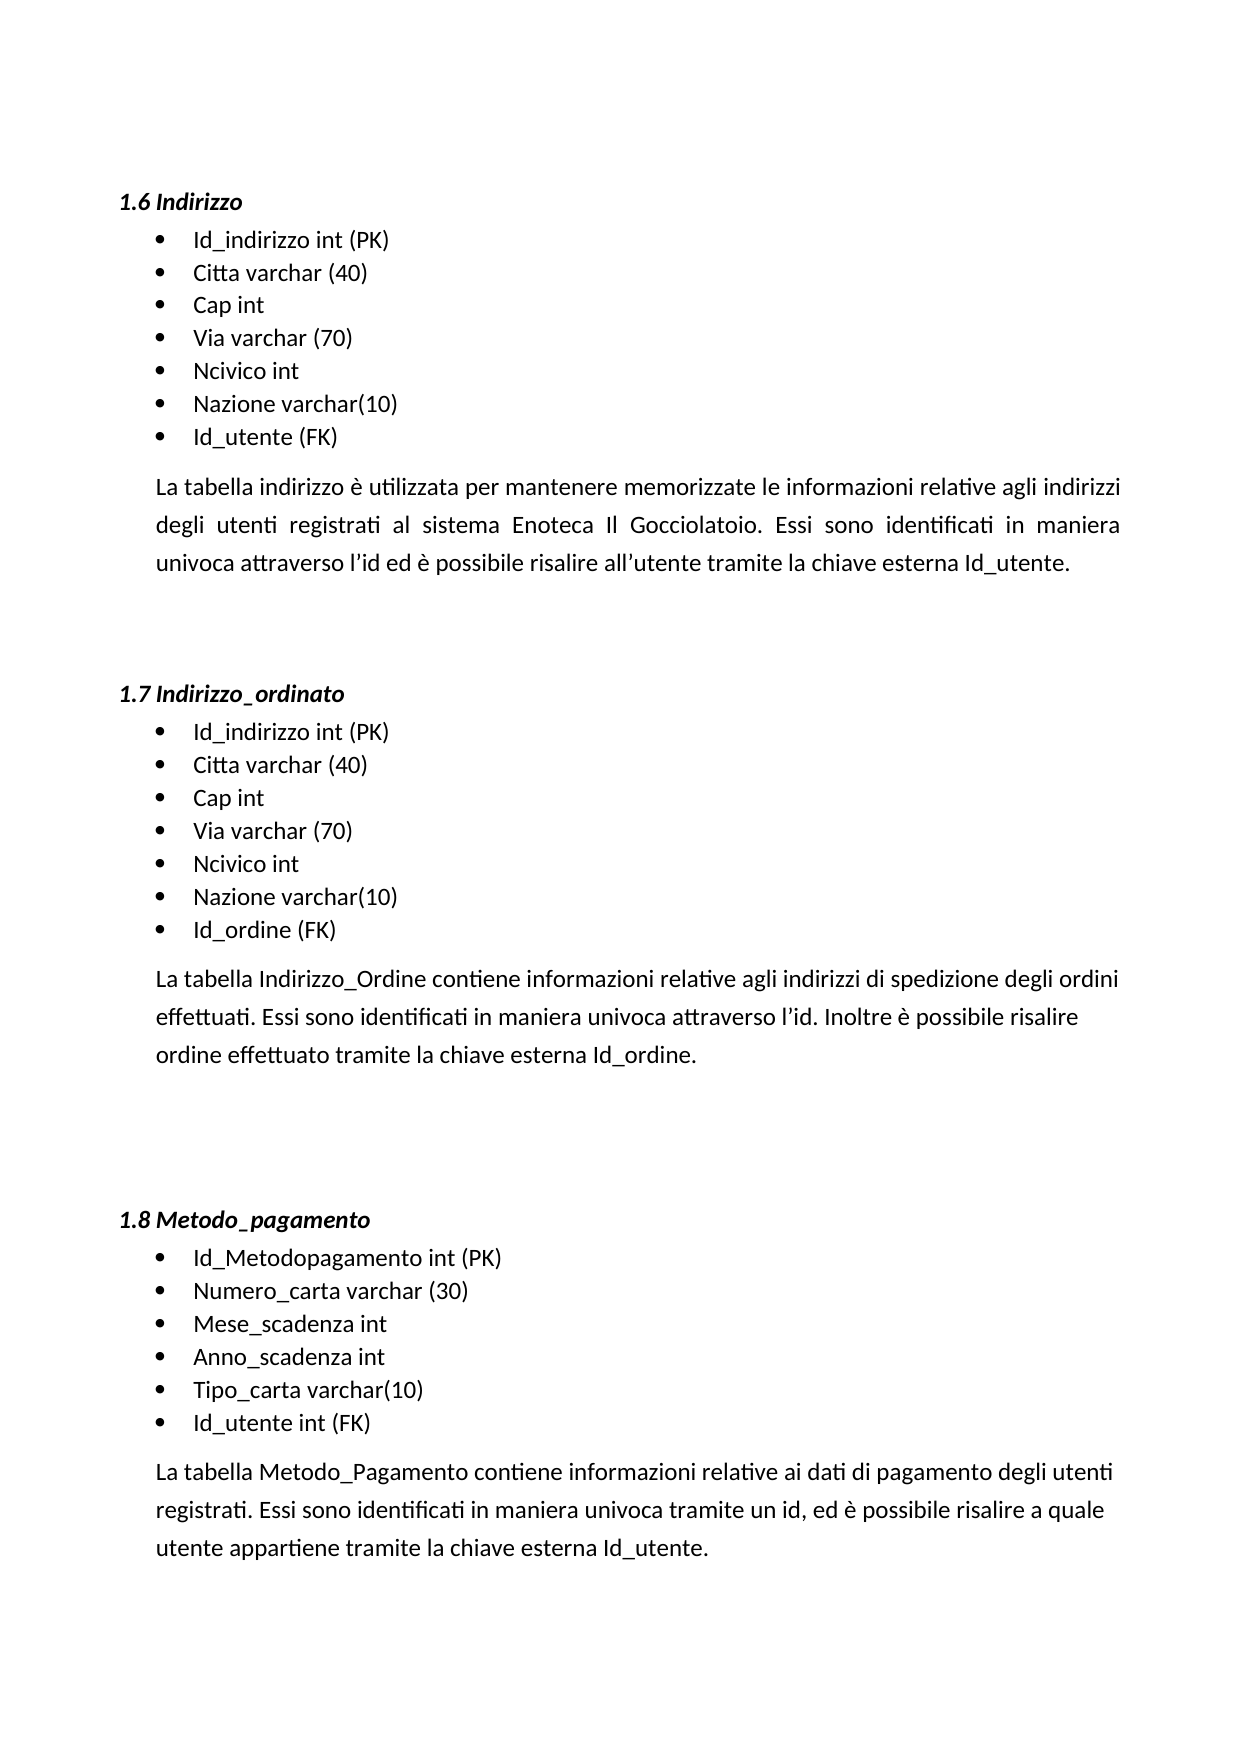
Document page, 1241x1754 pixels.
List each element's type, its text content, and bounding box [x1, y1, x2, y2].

text La tabella Indirizzo_Ordine contiene informazioni relative agli indirizzi di spedizione degli ordini effettuati. Essi sono identificati in maniera univoca attraverso l’id. Inoltre è possibile risalire ordine effettuato tramite la chiave esterna Id_ordine. [156, 963, 1122, 1070]
list Cap int [156, 290, 1122, 320]
list Mese_scadenza int [156, 1308, 1122, 1338]
list Id_ordine (FK) [156, 914, 1122, 944]
list Ncivico int [156, 848, 1122, 878]
list Numero_carta varchar (30) [156, 1275, 1122, 1306]
list Id_indirizzo int (PK) [156, 224, 1122, 254]
text La tabella indirizzo è utilizzata per mantenere memorizzate le informazioni relative agli indirizzi degli utenti registrati al sistema Enoteca Il Gocciolatoio. Essi sono identificati in maniera univoca attraverso l’id ed è possibile risalire all’utente tramite la chiave esterna Id_utente. [156, 471, 1122, 578]
list Via varchar (70) [156, 815, 1122, 846]
list Tipo_carta varchar(10) [156, 1374, 1122, 1404]
list Indirizzo [118, 186, 1122, 216]
list Id_utente int (FK) [156, 1407, 1122, 1437]
list Metodo_pagamento [118, 1204, 1122, 1234]
list Nazione varchar(10) [156, 881, 1122, 911]
list Via varchar (70) [156, 323, 1122, 353]
list Cap int [156, 782, 1122, 813]
list Citta varchar (40) [156, 257, 1122, 287]
list Id_Metodopagamento int (PK) [156, 1242, 1122, 1273]
list Anno_scadenza int [156, 1341, 1122, 1371]
list Id_utente (FK) [156, 421, 1122, 452]
list Citta varchar (40) [156, 749, 1122, 780]
list Id_indirizzo int (PK) [156, 716, 1122, 747]
list Indirizzo_ordinato [118, 678, 1122, 709]
list Nazione varchar(10) [156, 388, 1122, 419]
list Ncivico int [156, 356, 1122, 386]
